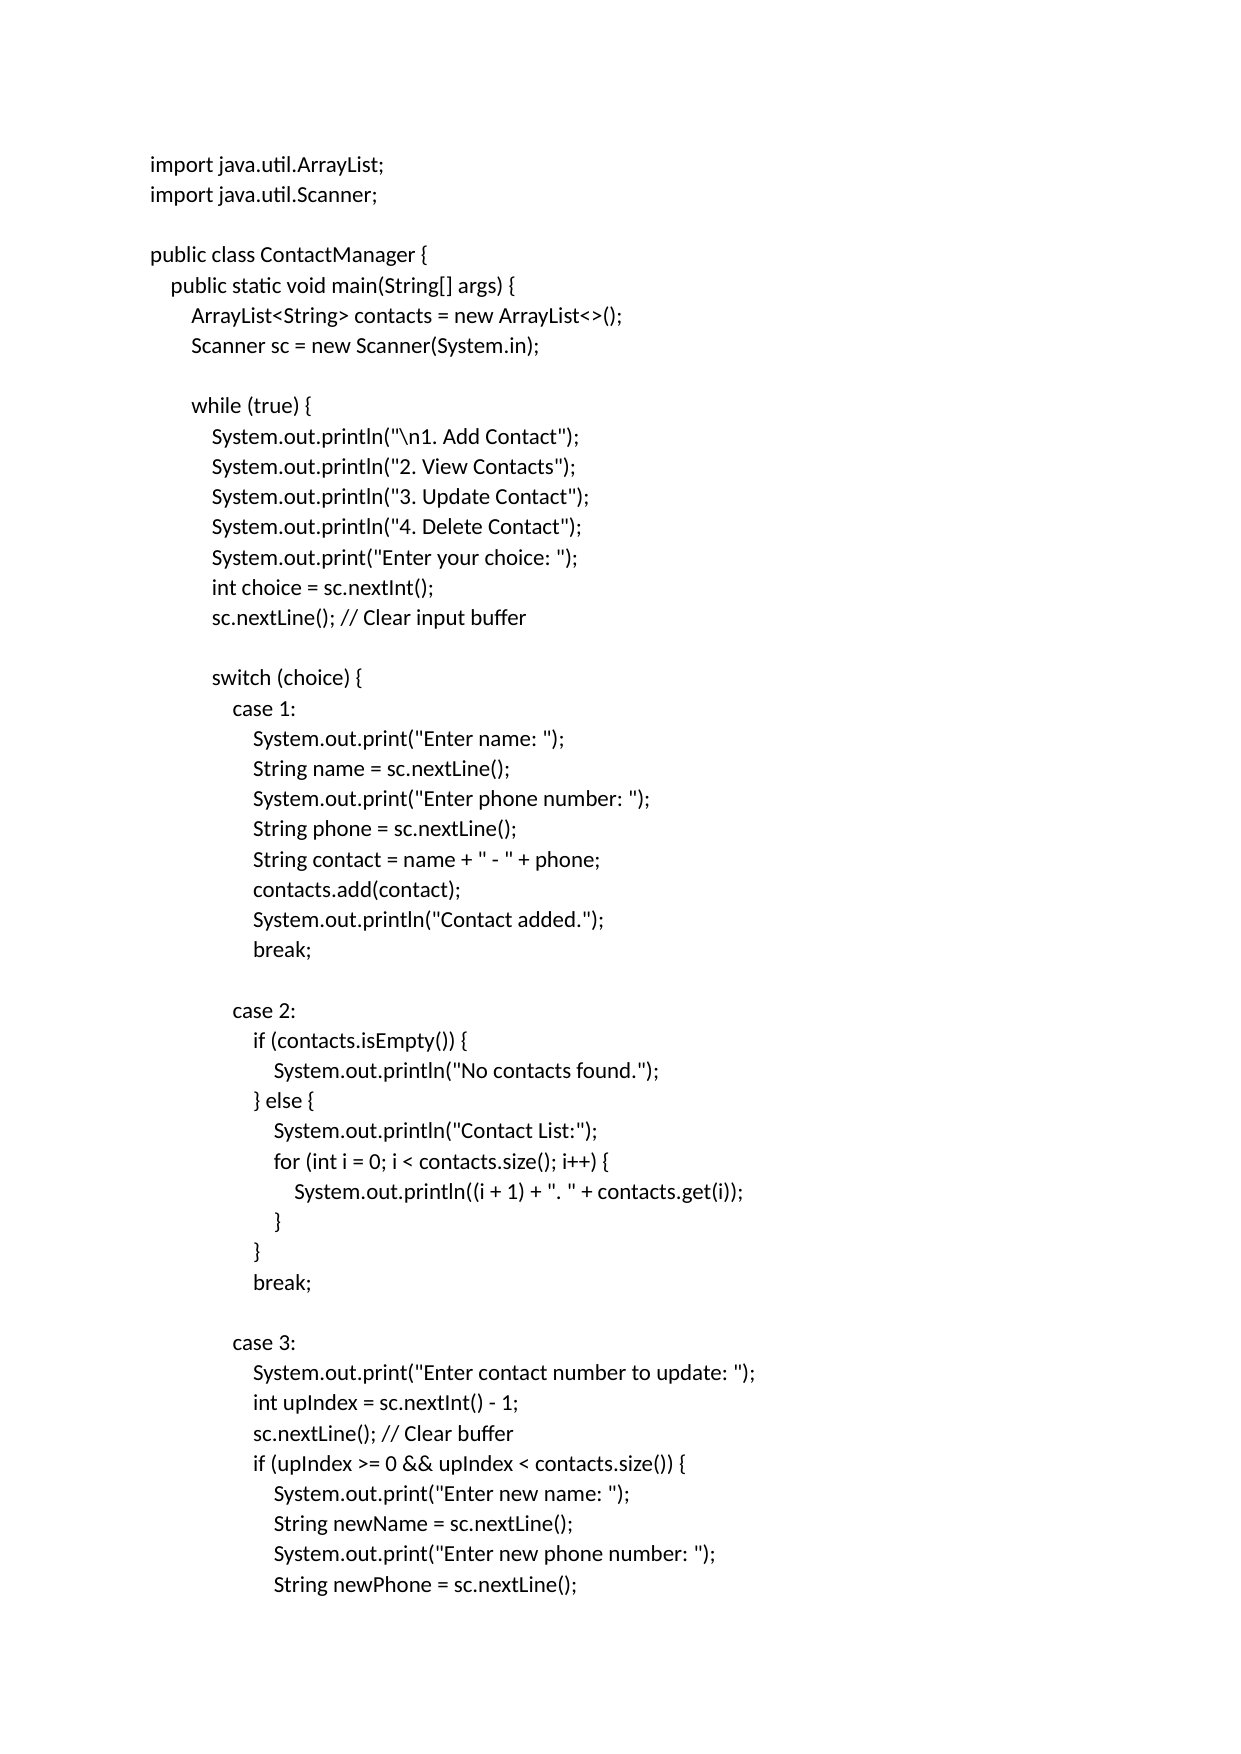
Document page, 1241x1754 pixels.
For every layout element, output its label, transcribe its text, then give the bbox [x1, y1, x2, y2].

text ArrayList<String> contacts = new ArrayList<>(); [150, 301, 1090, 329]
text System.out.println("3. Update Contact"); [150, 482, 1090, 510]
text if (upIndex >= 0 && upIndex < contacts.size()) { [150, 1449, 1090, 1477]
text public class ContactManager { [150, 241, 1090, 269]
text System.out.println("2. View Contacts"); [150, 452, 1090, 480]
text System.out.print("Enter new name: "); [150, 1479, 1090, 1507]
text int upIndex = sc.nextInt() - 1; [150, 1388, 1090, 1417]
text } else { [150, 1086, 1090, 1114]
text } [150, 1207, 1090, 1235]
text String name = sc.nextLine(); [150, 754, 1090, 782]
text System.out.print("Enter your choice: "); [150, 543, 1090, 571]
text System.out.println((i + 1) + ". " + contacts.get(i)); [150, 1177, 1090, 1205]
text } [150, 1237, 1090, 1266]
text switch (choice) { [150, 663, 1090, 692]
text break; [150, 1268, 1090, 1296]
text System.out.println("No contacts found."); [150, 1056, 1090, 1084]
text while (true) { [150, 392, 1090, 420]
text import java.util.Scanner; [150, 180, 1090, 208]
text sc.nextLine(); // Clear buffer [150, 1419, 1090, 1447]
text System.out.print("Enter name: "); [150, 724, 1090, 752]
text case 2: [150, 996, 1090, 1024]
text for (int i = 0; i < contacts.size(); i++) { [150, 1147, 1090, 1175]
text System.out.print("Enter contact number to update: "); [150, 1358, 1090, 1386]
text String newPhone = sc.nextLine(); [150, 1570, 1090, 1598]
text if (contacts.isEmpty()) { [150, 1026, 1090, 1054]
text import java.util.ArrayList; [150, 150, 1090, 178]
text System.out.println("\n1. Add Contact"); [150, 422, 1090, 450]
text System.out.println("4. Delete Contact"); [150, 512, 1090, 541]
text System.out.println("Contact added."); [150, 905, 1090, 933]
text Scanner sc = new Scanner(System.in); [150, 331, 1090, 359]
text String newName = sc.nextLine(); [150, 1509, 1090, 1537]
text contacts.add(contact); [150, 875, 1090, 903]
text break; [150, 935, 1090, 963]
text System.out.print("Enter new phone number: "); [150, 1539, 1090, 1568]
text int choice = sc.nextInt(); [150, 573, 1090, 601]
text case 3: [150, 1328, 1090, 1356]
text System.out.println("Contact List:"); [150, 1117, 1090, 1145]
text public static void main(String[] args) { [150, 271, 1090, 299]
text System.out.print("Enter phone number: "); [150, 784, 1090, 812]
text String contact = name + " - " + phone; [150, 845, 1090, 873]
text String phone = sc.nextLine(); [150, 814, 1090, 843]
text case 1: [150, 694, 1090, 722]
text sc.nextLine(); // Clear input buffer [150, 603, 1090, 631]
